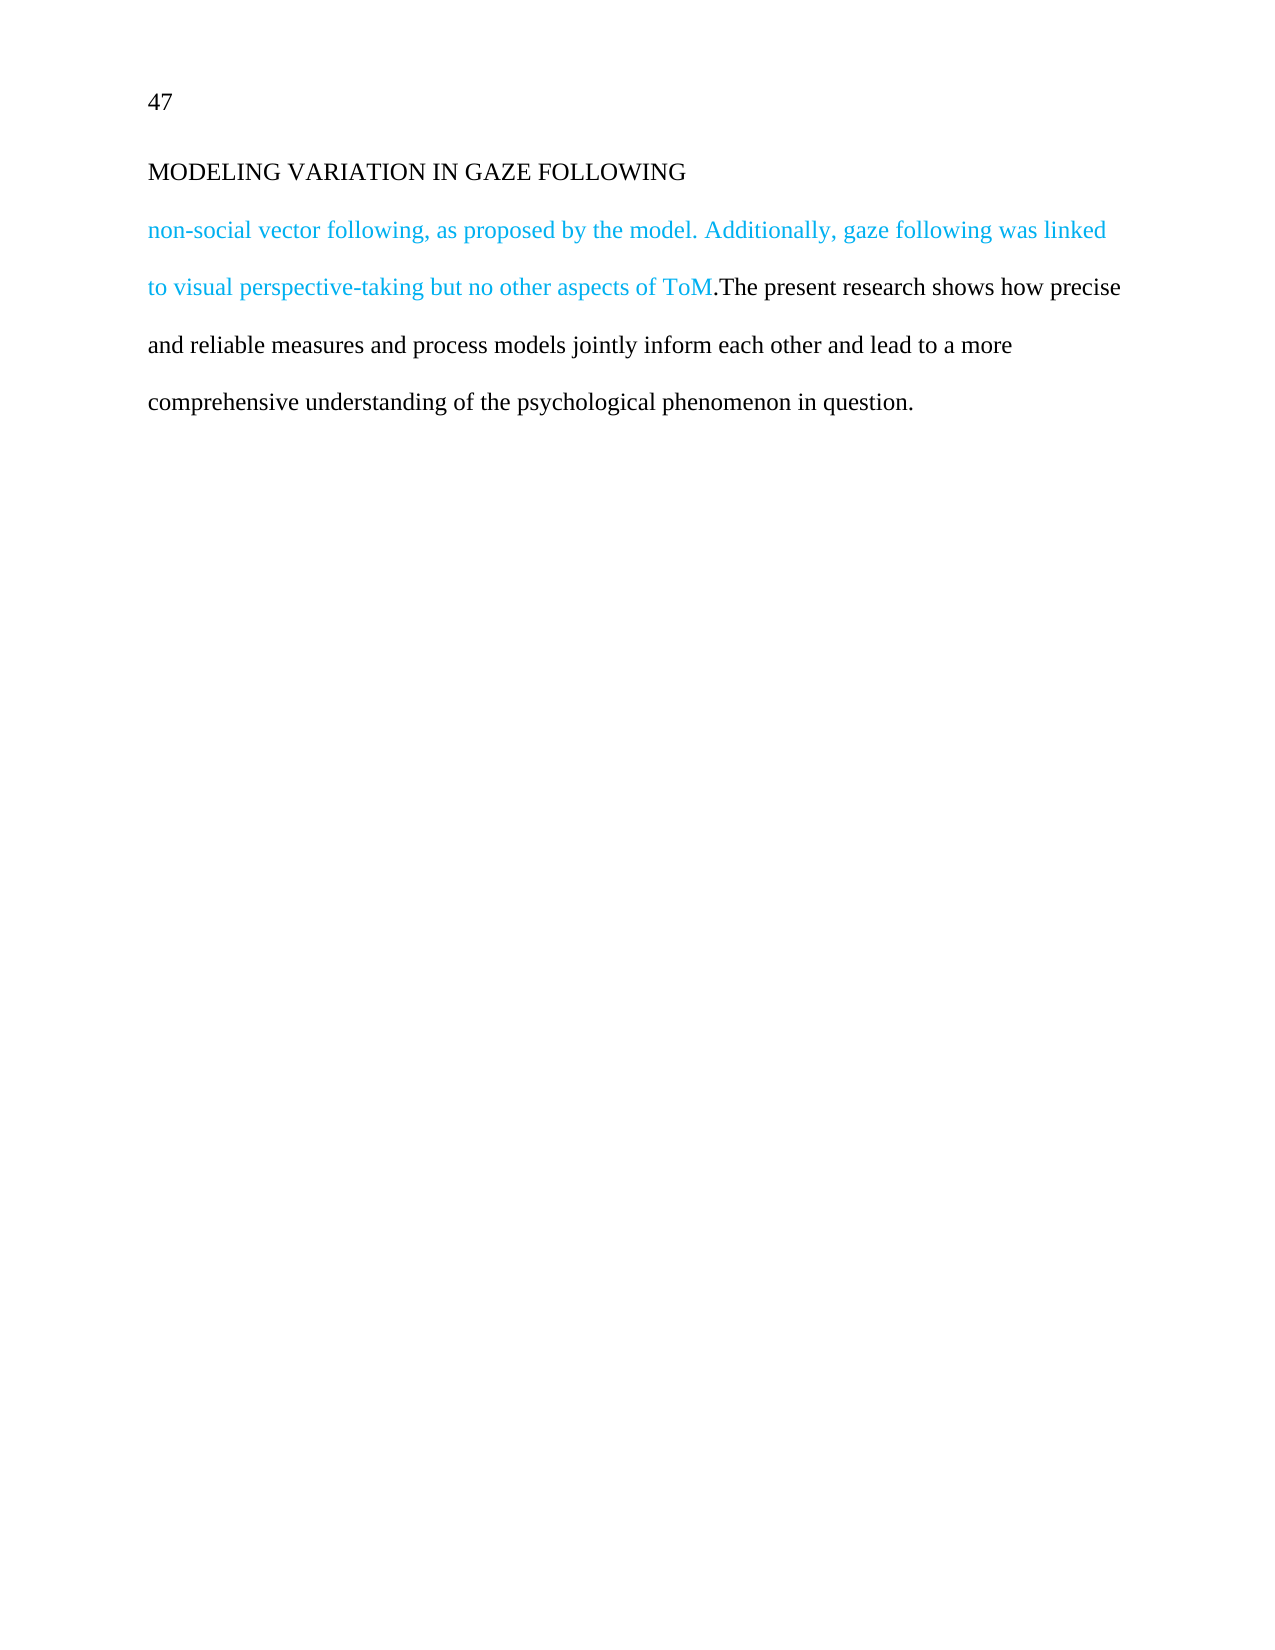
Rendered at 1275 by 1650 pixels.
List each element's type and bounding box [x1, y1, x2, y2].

text [148, 215, 1127, 416]
